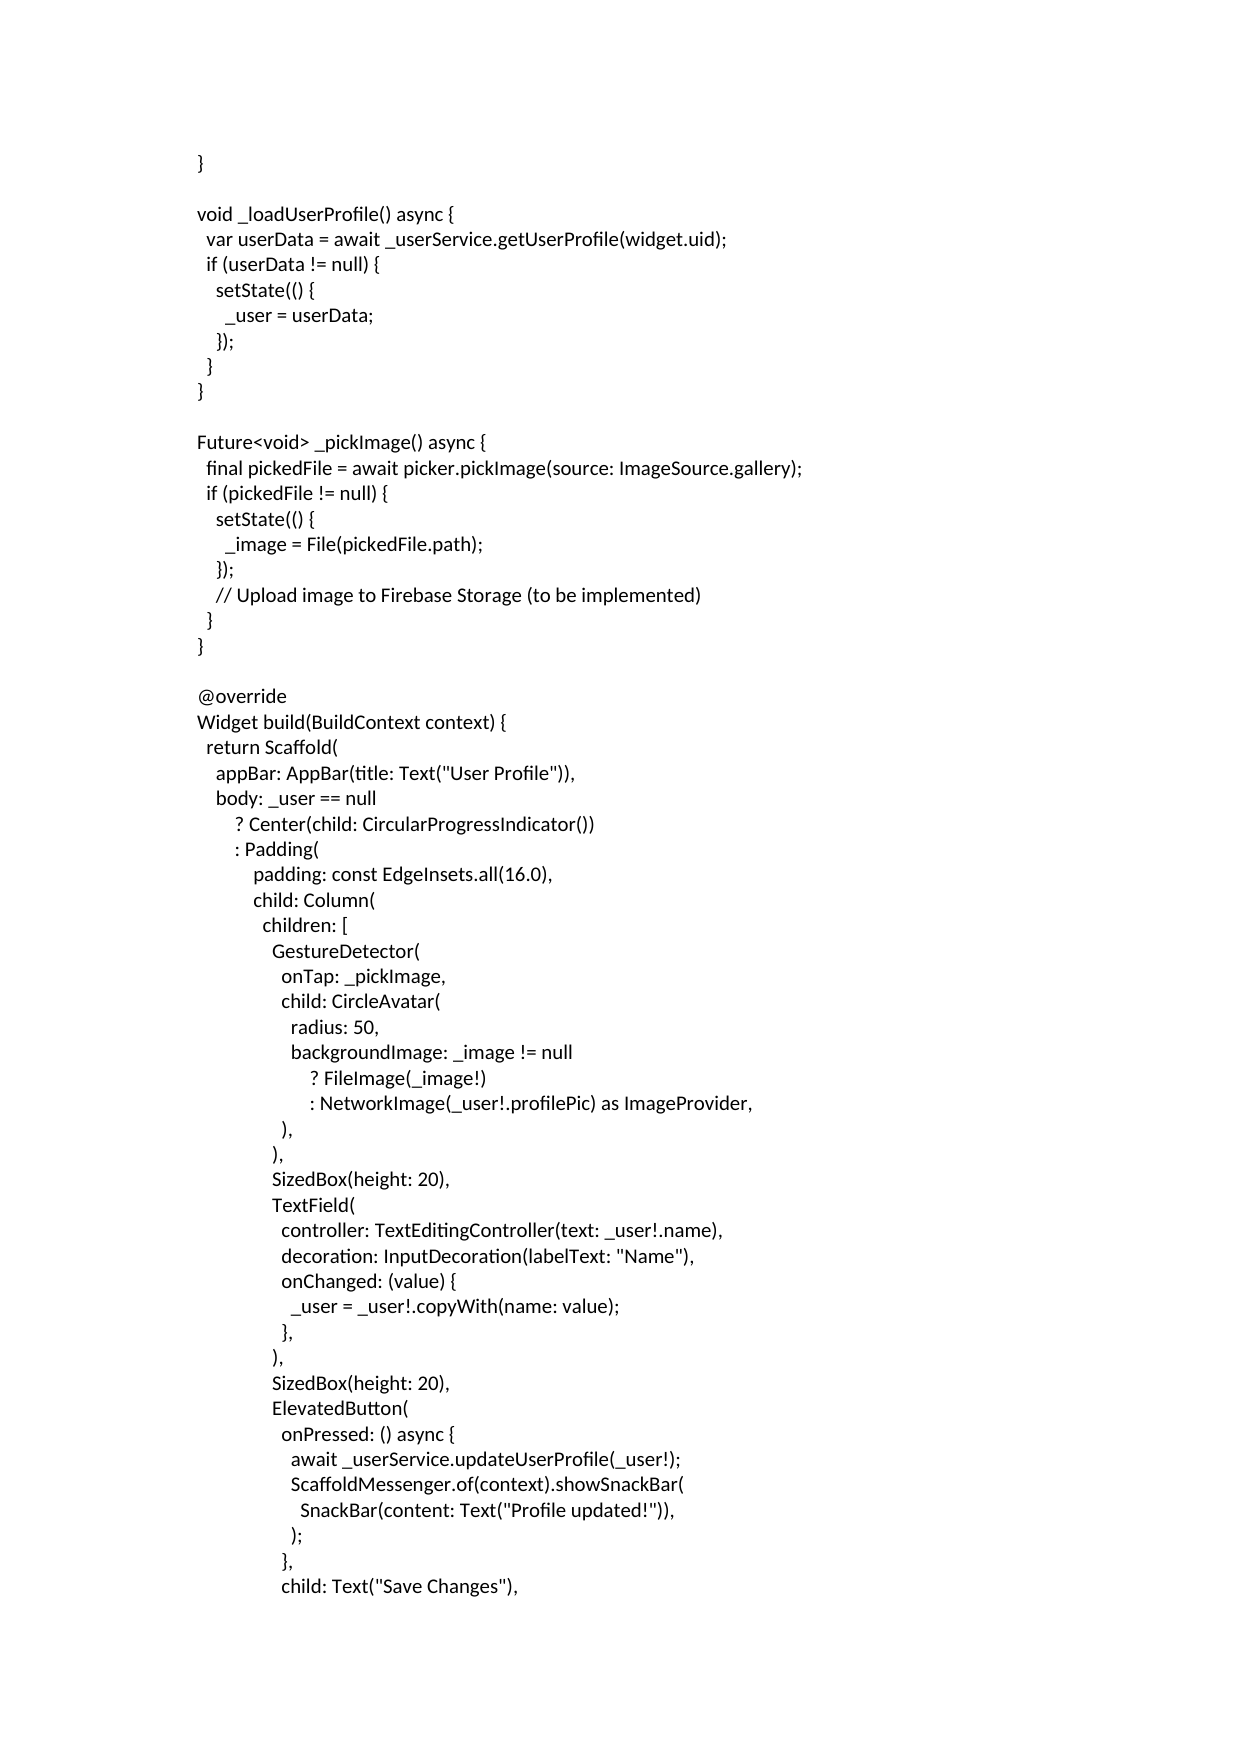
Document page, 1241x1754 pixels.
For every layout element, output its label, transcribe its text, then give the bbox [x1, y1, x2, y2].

text }, [187, 1319, 1053, 1344]
text padding: const EdgeInsets.all(16.0), [187, 862, 1053, 887]
text : NetworkImage(_user!.profilePic) as ImageProvider, [187, 1090, 1053, 1116]
text child: CircleAvatar( [187, 989, 1053, 1014]
text // Upload image to Firebase Storage (to be implemented) [187, 582, 1053, 607]
text }); [187, 557, 1053, 582]
text } [187, 353, 1053, 379]
text ScaffoldMessenger.of(context).showSnackBar( [187, 1472, 1053, 1497]
text ), [187, 1116, 1053, 1141]
text ), [187, 1344, 1053, 1370]
text appBar: AppBar(title: Text("User Profile")), [187, 760, 1053, 785]
text SizedBox(height: 20), [187, 1370, 1053, 1395]
text GestureDetector( [187, 938, 1053, 963]
text children: [ [187, 912, 1053, 938]
text } [187, 633, 1053, 658]
text ); [187, 1522, 1053, 1548]
text }, [187, 1548, 1053, 1573]
text if (userData != null) { [187, 252, 1053, 277]
text } [187, 379, 1053, 404]
text controller: TextEditingController(text: _user!.name), [187, 1217, 1053, 1243]
text radius: 50, [187, 1014, 1053, 1039]
text onPressed: () async { [187, 1421, 1053, 1446]
text ElevatedButton( [187, 1395, 1053, 1421]
text TextField( [187, 1192, 1053, 1217]
text var userData = await _userService.getUserProfile(widget.uid); [187, 226, 1053, 252]
text onChanged: (value) { [187, 1268, 1053, 1294]
text Widget build(BuildContext context) { [187, 709, 1053, 734]
text ), [187, 1141, 1053, 1167]
text _user = userData; [187, 302, 1053, 328]
text Future<void> _pickImage() async { [187, 429, 1053, 455]
text SizedBox(height: 20), [187, 1167, 1053, 1192]
text ? Center(child: CircularProgressIndicator()) [187, 811, 1053, 836]
text _image = File(pickedFile.path); [187, 531, 1053, 557]
text void _loadUserProfile() async { [187, 201, 1053, 226]
text onTap: _pickImage, [187, 963, 1053, 989]
text SnackBar(content: Text("Profile updated!")), [187, 1497, 1053, 1522]
text } [187, 607, 1053, 633]
text @override [187, 684, 1053, 709]
text body: _user == null [187, 785, 1053, 811]
text return Scaffold( [187, 734, 1053, 760]
text }); [187, 328, 1053, 353]
text backgroundImage: _image != null [187, 1039, 1053, 1065]
text ? FileImage(_image!) [187, 1065, 1053, 1090]
text final pickedFile = await picker.pickImage(source: ImageSource.gallery); [187, 455, 1053, 480]
text child: Column( [187, 887, 1053, 912]
text decoration: InputDecoration(labelText: "Name"), [187, 1243, 1053, 1268]
text await _userService.updateUserProfile(_user!); [187, 1446, 1053, 1472]
text setState(() { [187, 506, 1053, 531]
text } [187, 150, 1053, 175]
text : Padding( [187, 836, 1053, 862]
text child: Text("Save Changes"), [187, 1573, 1053, 1599]
text setState(() { [187, 277, 1053, 302]
text _user = _user!.copyWith(name: value); [187, 1294, 1053, 1319]
text if (pickedFile != null) { [187, 480, 1053, 506]
